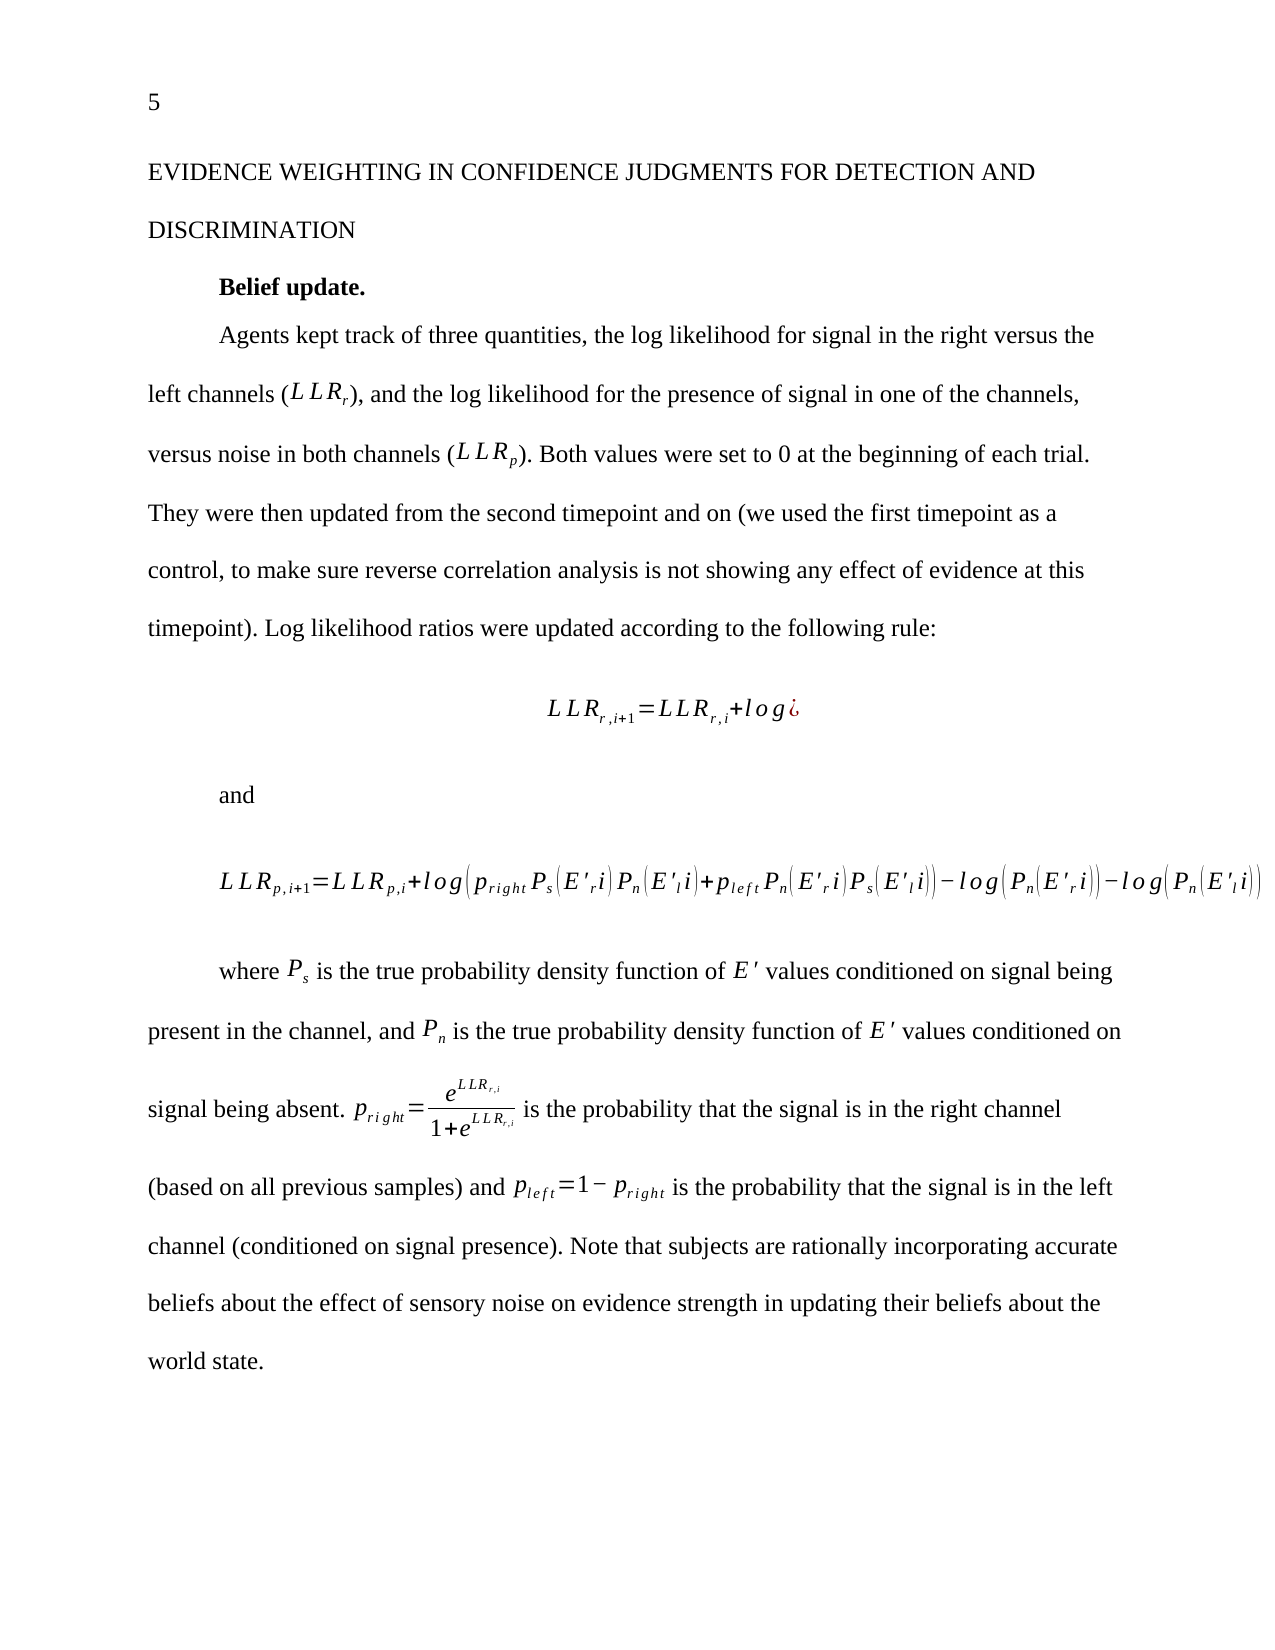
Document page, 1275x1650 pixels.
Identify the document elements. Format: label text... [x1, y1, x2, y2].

text and [148, 780, 1127, 809]
text Agents kept track of three quantities, the log likelihood for signal in the right versus the left channels (), and the log likelihood for the presence of signal in one of the channels, versus noise in both channels (). Both values were set to 0 at the beginning of each trial. They were then updated from the second timepoint and on (we used the first timepoint as a control, to make sure reverse correlation analysis is not showing any effect of evidence at this timepoint). Log likelihood ratios were updated according to the following rule: [148, 320, 1127, 641]
text where is the true probability density function of values conditioned on signal being present in the channel, and is the true probability density function of values conditioned on signal being absent. is the probability that the signal is in the right channel (based on all previous samples) and is the probability that the signal is in the left channel (conditioned on signal presence). Note that subjects are rationally incorporating accurate beliefs about the effect of sensory noise on evidence strength in updating their beliefs about the world state. [148, 955, 1127, 1375]
subtitle Belief update. [148, 272, 1127, 301]
